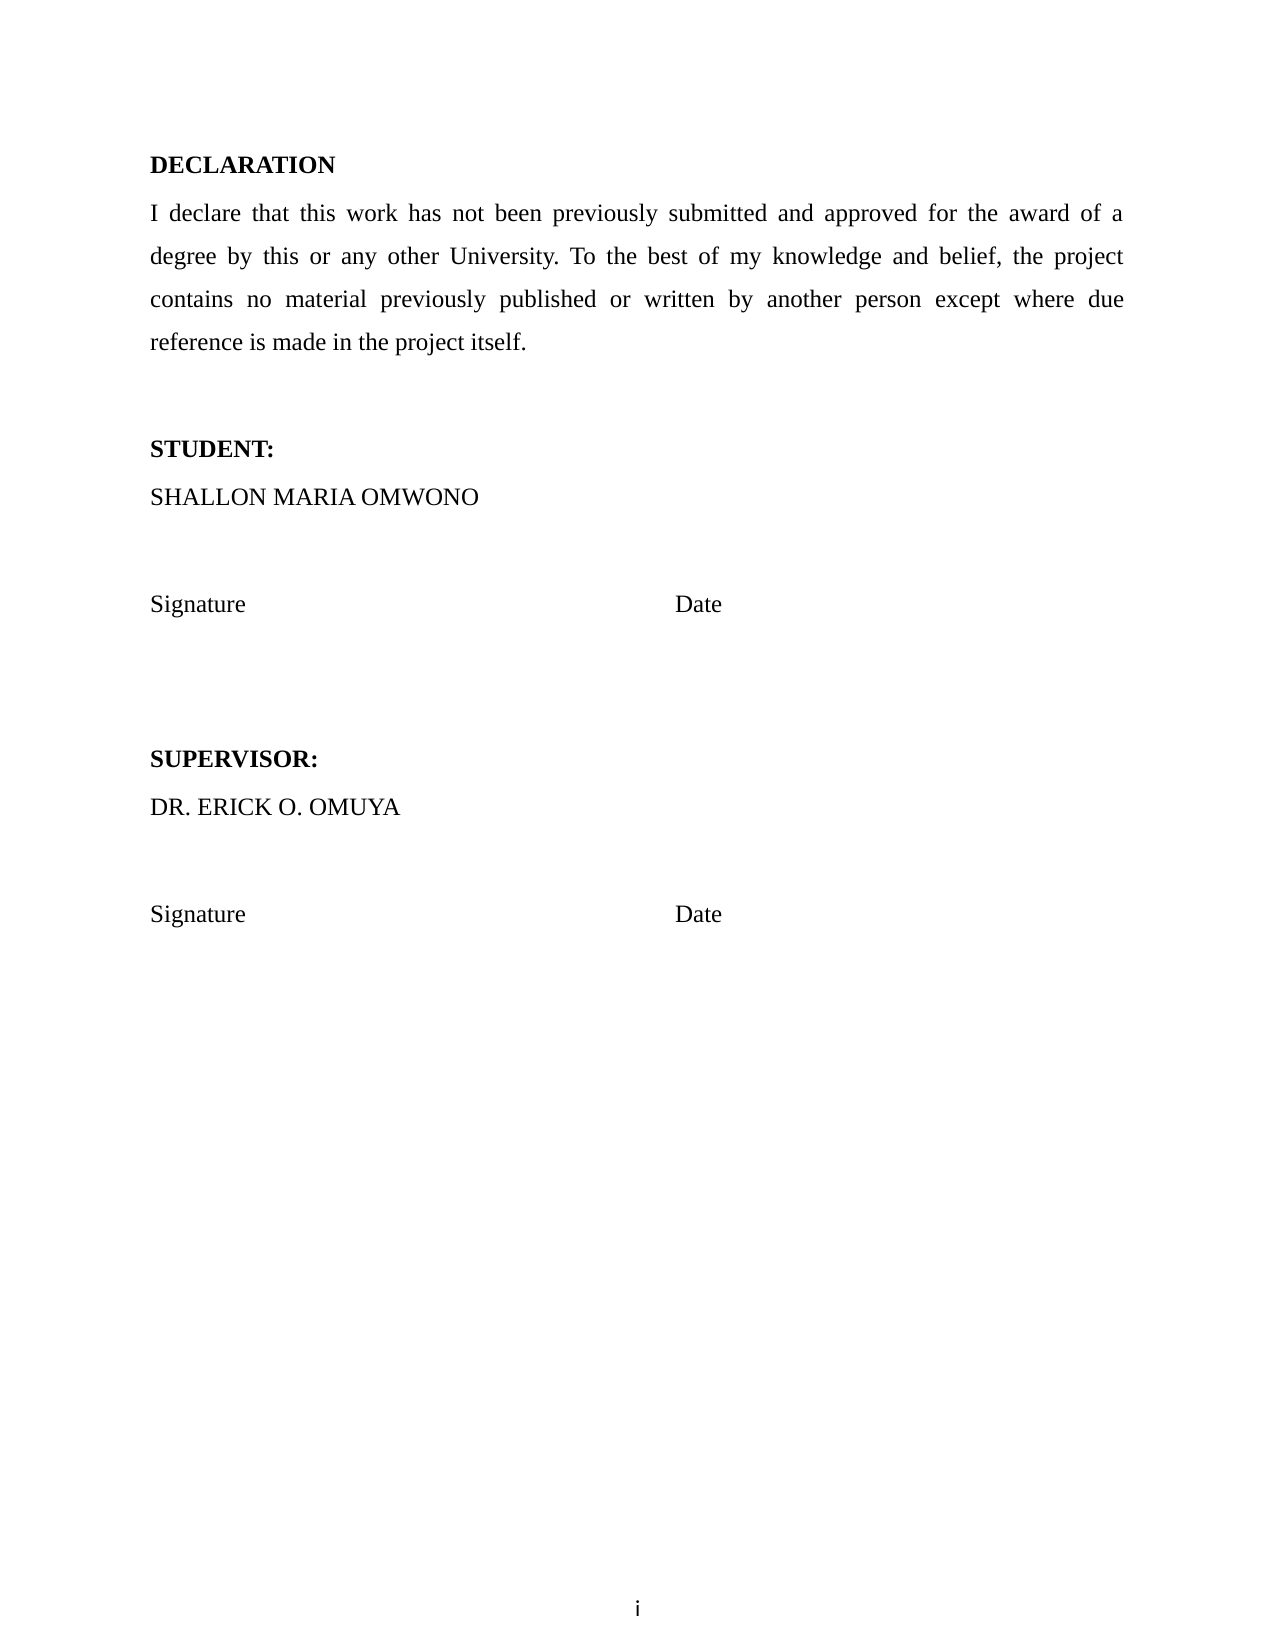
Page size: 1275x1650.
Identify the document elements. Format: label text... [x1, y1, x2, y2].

text Signature Date [150, 589, 1125, 618]
text SUPERVISOR: [150, 744, 1125, 773]
text SHALLON MARIA OMWONO [150, 482, 1125, 511]
text I declare that this work has not been previously submitted and approved for the award of a degree by this or any other University. To the best of my knowledge and belief, the project contains no material previously published or written by another person except where due reference is made in the project itself. [150, 198, 1125, 356]
text STUDENT: [150, 434, 1125, 463]
text DR. ERICK O. OMUYA [150, 792, 1125, 821]
text DECLARATION [150, 150, 1125, 179]
text Signature Date [150, 899, 1125, 928]
